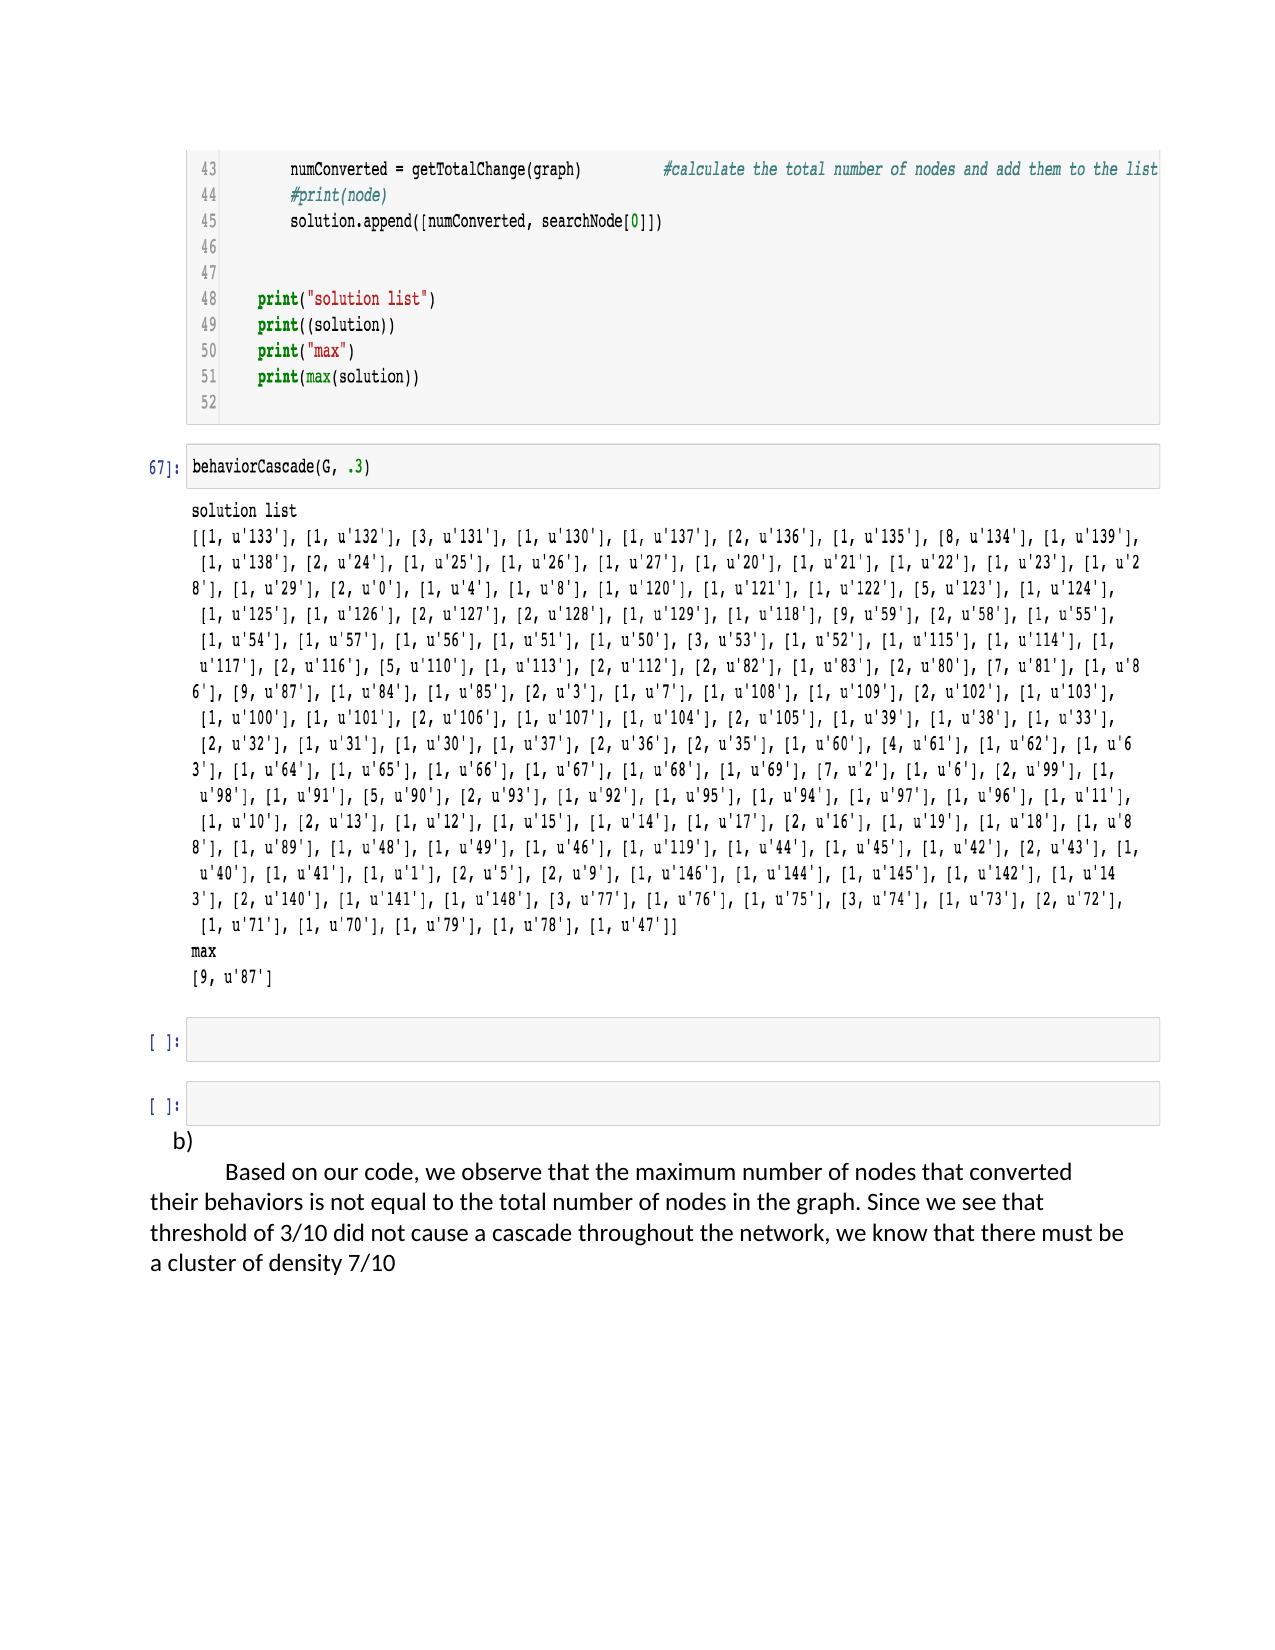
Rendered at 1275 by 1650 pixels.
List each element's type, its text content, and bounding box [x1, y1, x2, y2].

picture [150, 150, 1161, 1126]
text Based on our code, we observe that the maximum number of nodes that converted their behaviors is not equal to the total number of nodes in the graph. Since we see that threshold of 3/10 did not cause a cascade throughout the network, we know that there must be a cluster of density 7/10 [150, 1156, 1125, 1278]
text b) [150, 1126, 1125, 1156]
